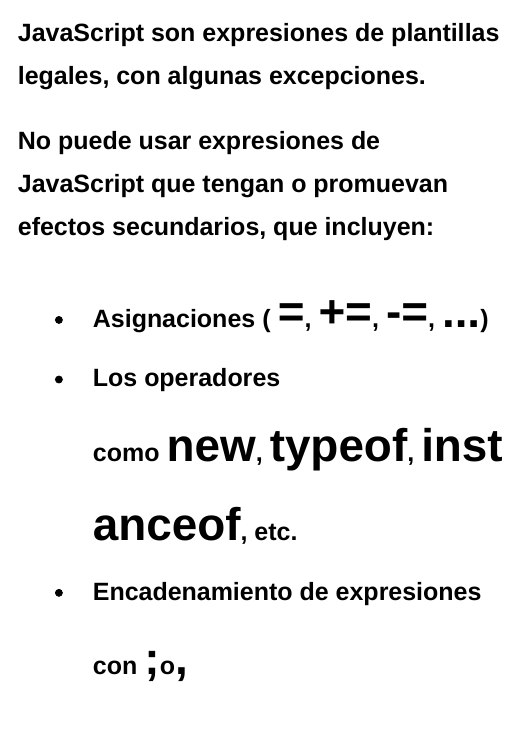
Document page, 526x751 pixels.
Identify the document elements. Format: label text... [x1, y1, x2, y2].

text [18, 18, 507, 89]
list Los operadores como new, typeof, instanceof, etc. [55, 363, 507, 550]
text No puede usar expresiones de JavaScript que tengan o promuevan efectos secundarios, que incluyen: [18, 126, 507, 241]
list Asignaciones ( =, +=, -=, ...) [55, 284, 507, 337]
list Encadenamiento de expresiones con ;o, [55, 577, 507, 684]
